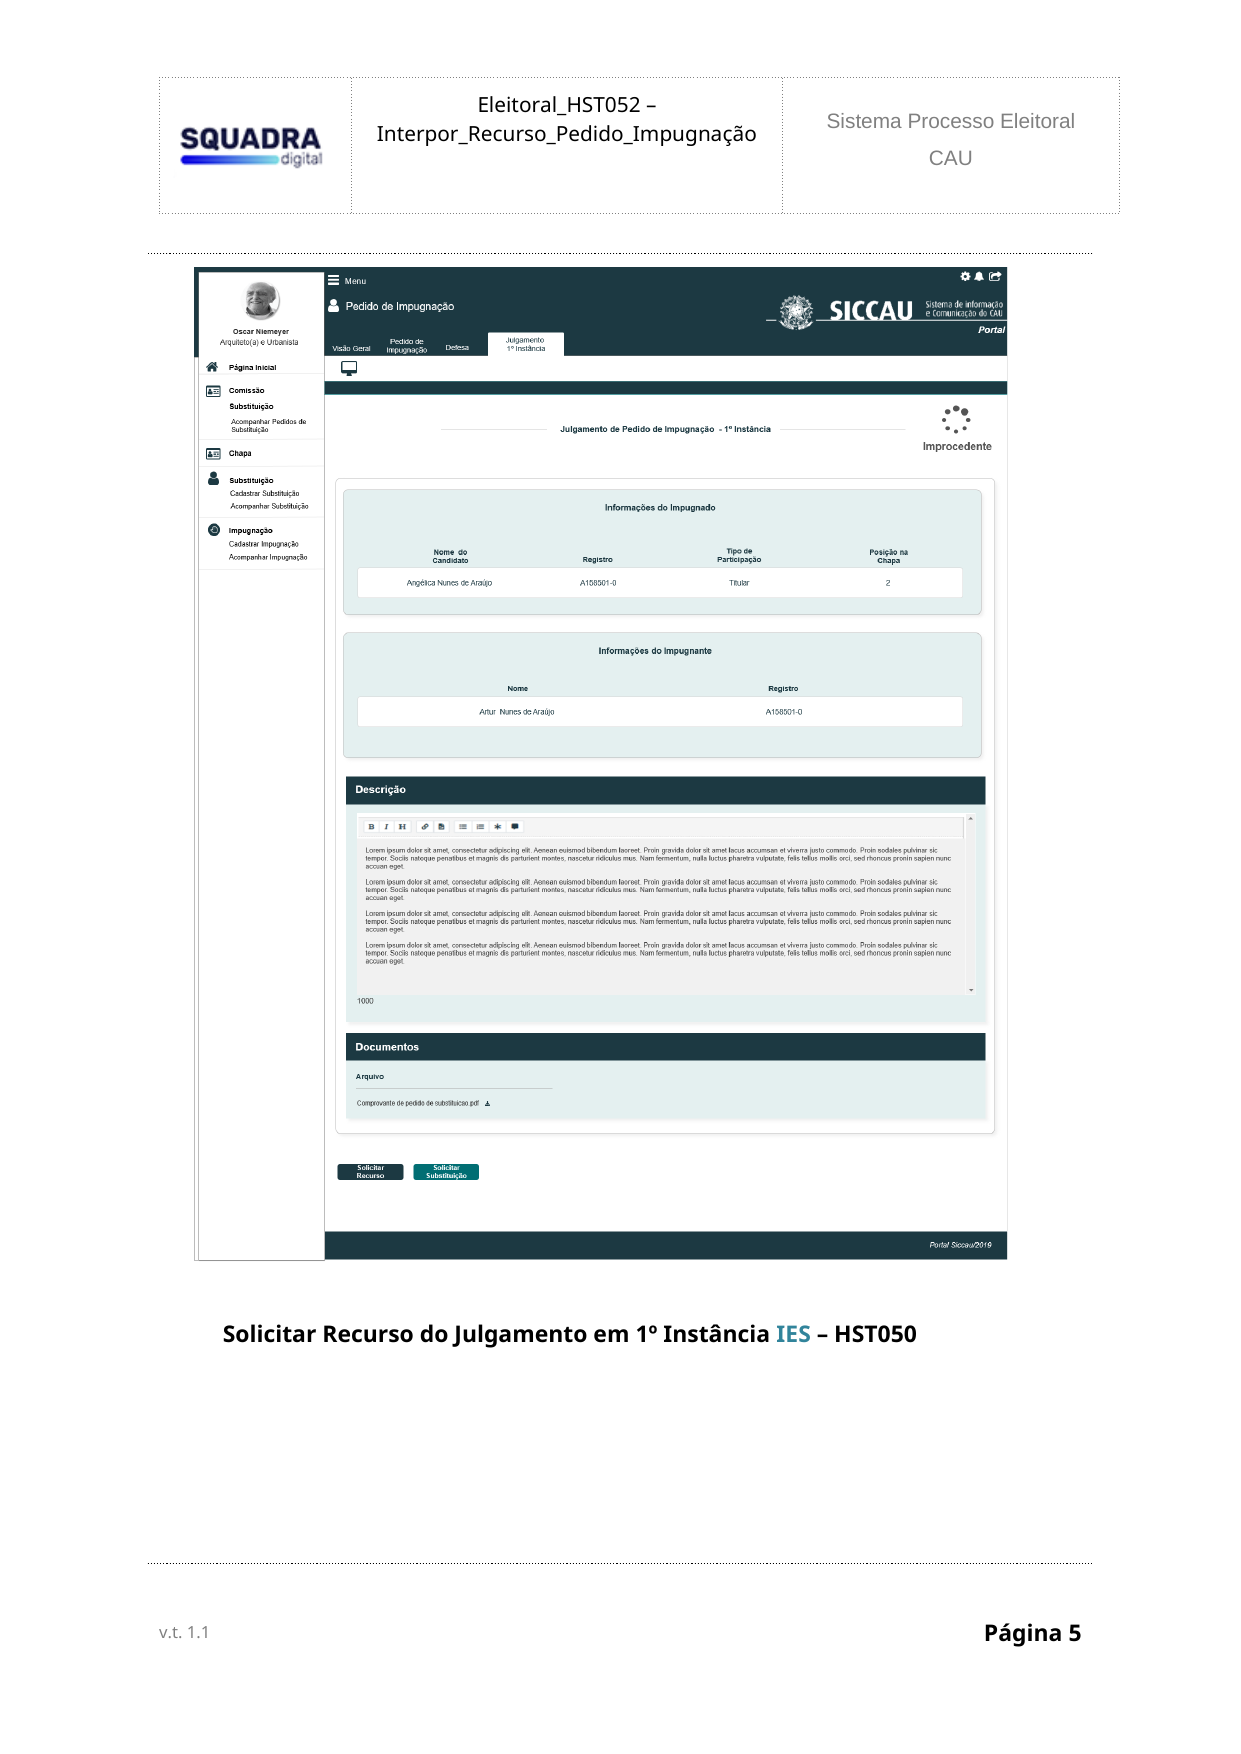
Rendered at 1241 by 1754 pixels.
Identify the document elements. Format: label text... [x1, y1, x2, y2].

picture [192, 265, 1008, 1262]
picture [173, 126, 338, 178]
text Solicitar Recurso do Julgamento em 1º Instância IES – HST050 [223, 1318, 1092, 1349]
